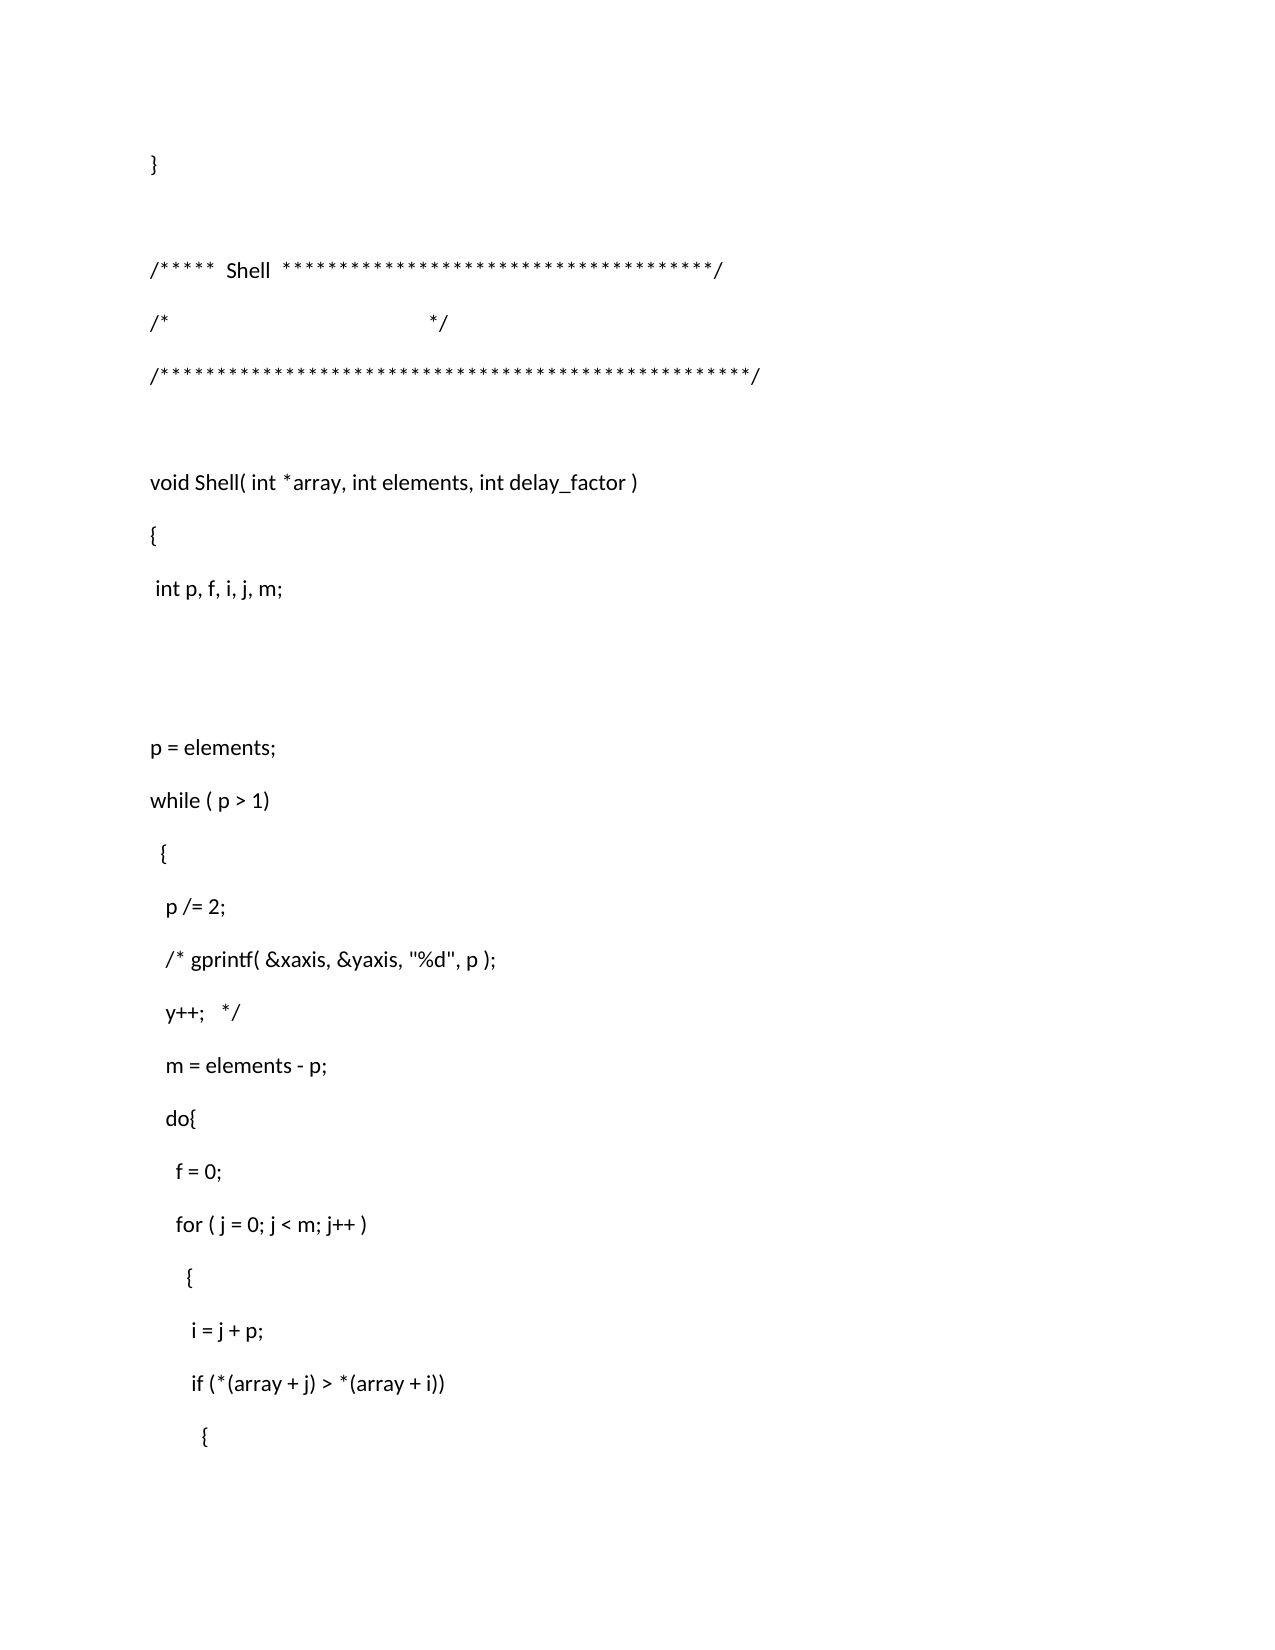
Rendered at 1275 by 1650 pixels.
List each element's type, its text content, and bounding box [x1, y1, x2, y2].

text while ( p > 1) [150, 786, 1125, 814]
text for ( j = 0; j < m; j++ ) [150, 1210, 1125, 1238]
text void Shell( int *array, int elements, int delay_factor ) [150, 468, 1125, 496]
text p /= 2; [150, 892, 1125, 920]
text { [150, 1422, 1125, 1451]
text f = 0; [150, 1157, 1125, 1185]
text } [150, 150, 1125, 178]
text int p, f, i, j, m; [150, 574, 1125, 602]
text /* */ [150, 309, 1125, 337]
text /* gprintf( &xaxis, &yaxis, "%d", p ); [150, 945, 1125, 973]
text y++; */ [150, 998, 1125, 1026]
text { [150, 521, 1125, 549]
text if (*(array + j) > *(array + i)) [150, 1369, 1125, 1397]
text { [150, 839, 1125, 867]
text m = elements - p; [150, 1051, 1125, 1079]
text p = elements; [150, 733, 1125, 761]
text { [150, 1263, 1125, 1291]
text /****************************************************/ [150, 362, 1125, 390]
text /***** Shell **************************************/ [150, 256, 1125, 284]
text do{ [150, 1104, 1125, 1132]
text i = j + p; [150, 1316, 1125, 1344]
